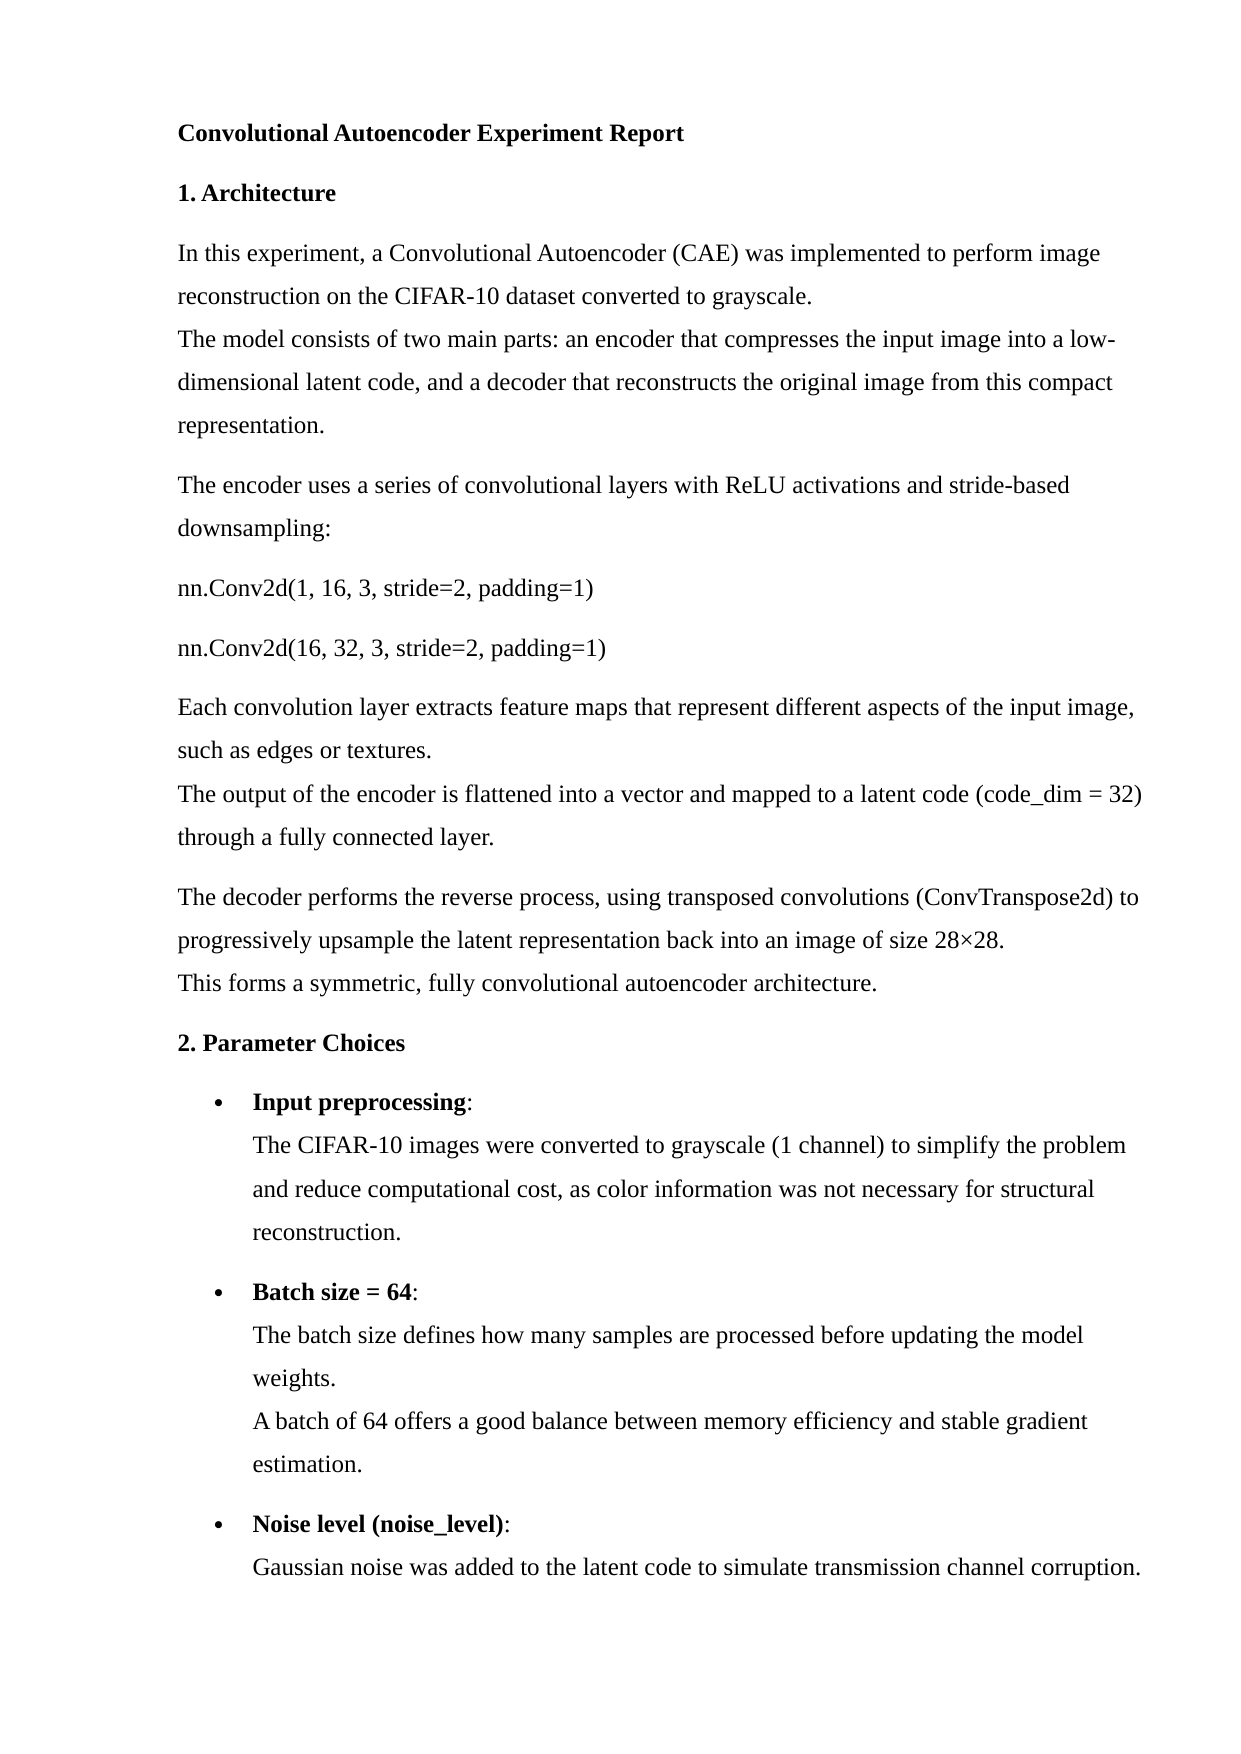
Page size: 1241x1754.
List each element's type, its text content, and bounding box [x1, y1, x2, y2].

list Batch size = 64: The batch size defines how many samples are processed before updating the model weights. A batch of 64 offers a good balance between memory efficiency and stable gradient estimation. [215, 1277, 1152, 1478]
text In this experiment, a Convolutional Autoencoder (CAE) was implemented to perform image reconstruction on the CIFAR-10 dataset converted to grayscale. The model consists of two main parts: an encoder that compresses the input image into a low-dimensional latent code, and a decoder that reconstructs the original image from this compact representation. [177, 238, 1152, 439]
text Each convolution layer extracts feature maps that represent different aspects of the input image, such as edges or textures. The output of the encoder is flattened into a vector and mapped to a latent code (code_dim = 32) through a fully connected layer. [177, 692, 1152, 851]
text The decoder performs the reverse process, using transposed convolutions (ConvTranspose2d) to progressively upsample the latent representation back into an image of size 28×28. This forms a symmetric, fully convolutional autoencoder architecture. [177, 882, 1152, 997]
text nn.Conv2d(16, 32, 3, stride=2, padding=1) [177, 633, 1152, 661]
list Input preprocessing: The CIFAR-10 images were converted to grayscale (1 channel) to simplify the problem and reduce computational cost, as color information was not necessary for structural reconstruction. [215, 1087, 1152, 1246]
text Convolutional Autoencoder Experiment Report [177, 118, 1152, 147]
text nn.Conv2d(1, 16, 3, stride=2, padding=1) [177, 573, 1152, 602]
text 2. Parameter Choices [177, 1028, 1152, 1056]
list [215, 1509, 1152, 1581]
text The encoder uses a series of convolutional layers with ReLU activations and stride-based downsampling: [177, 470, 1152, 542]
text 1. Architecture [177, 178, 1152, 207]
